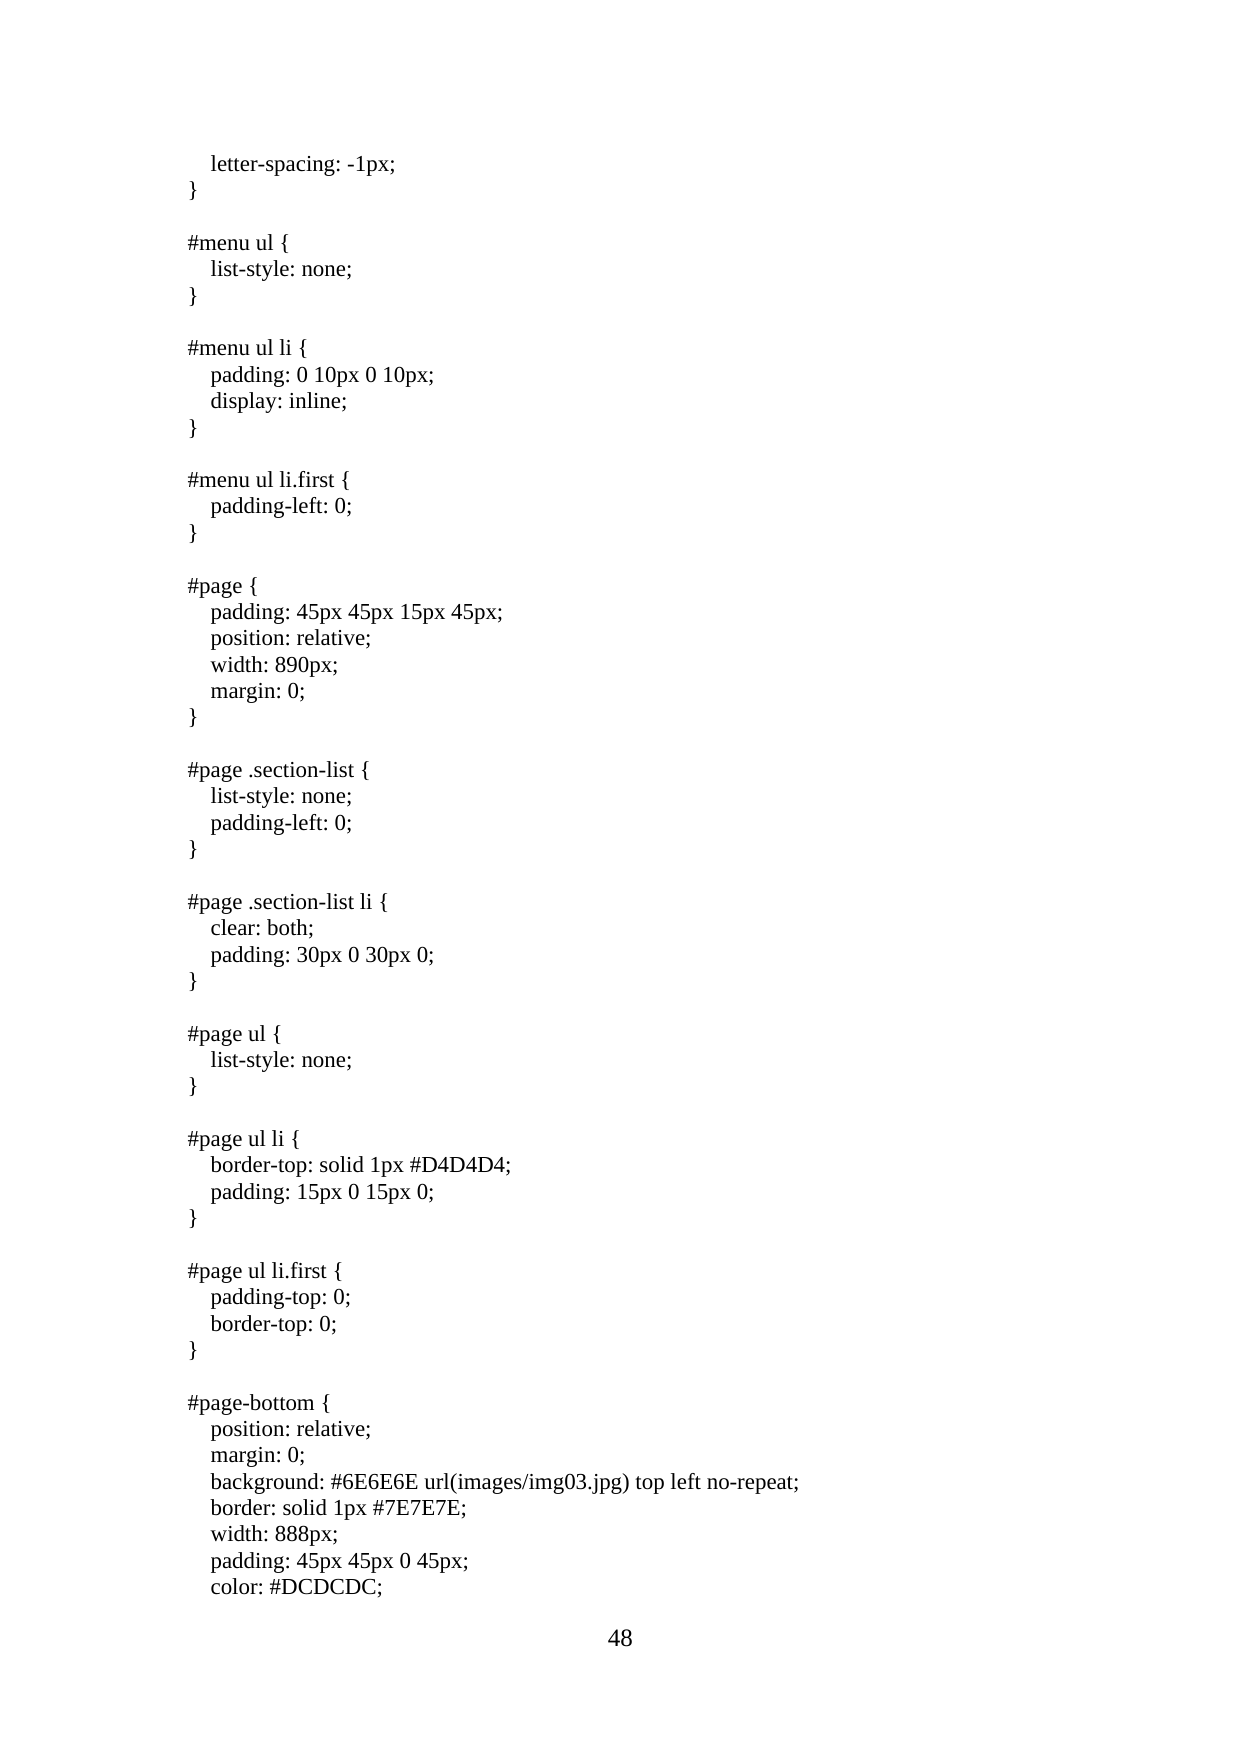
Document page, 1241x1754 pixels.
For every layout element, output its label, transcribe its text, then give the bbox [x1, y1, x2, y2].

text } [187, 703, 1090, 730]
text #page .section-list li { [187, 888, 1090, 914]
text list-style: none; [187, 255, 1090, 282]
text } [187, 1204, 1090, 1231]
text #page-bottom { [187, 1389, 1090, 1415]
text list-style: none; [187, 782, 1090, 809]
text width: 890px; [187, 651, 1090, 677]
text border-top: 0; [187, 1309, 1090, 1336]
text } [187, 413, 1090, 440]
text color: #DCDCDC; [187, 1573, 1090, 1599]
text position: relative; [187, 1415, 1090, 1441]
text } [187, 1336, 1090, 1362]
text margin: 0; [187, 677, 1090, 703]
text list-style: none; [187, 1046, 1090, 1072]
text #page ul { [187, 1020, 1090, 1046]
text letter-spacing: -1px; [187, 150, 1090, 176]
text } [187, 282, 1090, 308]
text border: solid 1px #7E7E7E; [187, 1494, 1090, 1520]
text #page .section-list { [187, 756, 1090, 782]
text display: inline; [187, 387, 1090, 413]
text padding: 15px 0 15px 0; [187, 1178, 1090, 1204]
text } [187, 1072, 1090, 1099]
text border-top: solid 1px #D4D4D4; [187, 1151, 1090, 1178]
text position: relative; [187, 624, 1090, 651]
text padding: 45px 45px 0 45px; [187, 1547, 1090, 1573]
text } [187, 519, 1090, 545]
text } [187, 835, 1090, 862]
text #menu ul li { [187, 334, 1090, 361]
text padding-left: 0; [187, 809, 1090, 835]
text #menu ul { [187, 229, 1090, 255]
text clear: both; [187, 914, 1090, 941]
text padding: 45px 45px 15px 45px; [187, 598, 1090, 624]
text #page ul li { [187, 1125, 1090, 1151]
text width: 888px; [187, 1520, 1090, 1547]
text #menu ul li.first { [187, 466, 1090, 493]
text padding: 30px 0 30px 0; [187, 941, 1090, 967]
text margin: 0; [187, 1441, 1090, 1468]
text background: #6E6E6E url(images/img03.jpg) top left no-repeat; [187, 1468, 1090, 1494]
text #page ul li.first { [187, 1257, 1090, 1283]
text #page { [187, 572, 1090, 598]
text padding-left: 0; [187, 493, 1090, 519]
text padding: 0 10px 0 10px; [187, 361, 1090, 387]
text padding-top: 0; [187, 1283, 1090, 1309]
text } [187, 176, 1090, 203]
text } [187, 967, 1090, 993]
